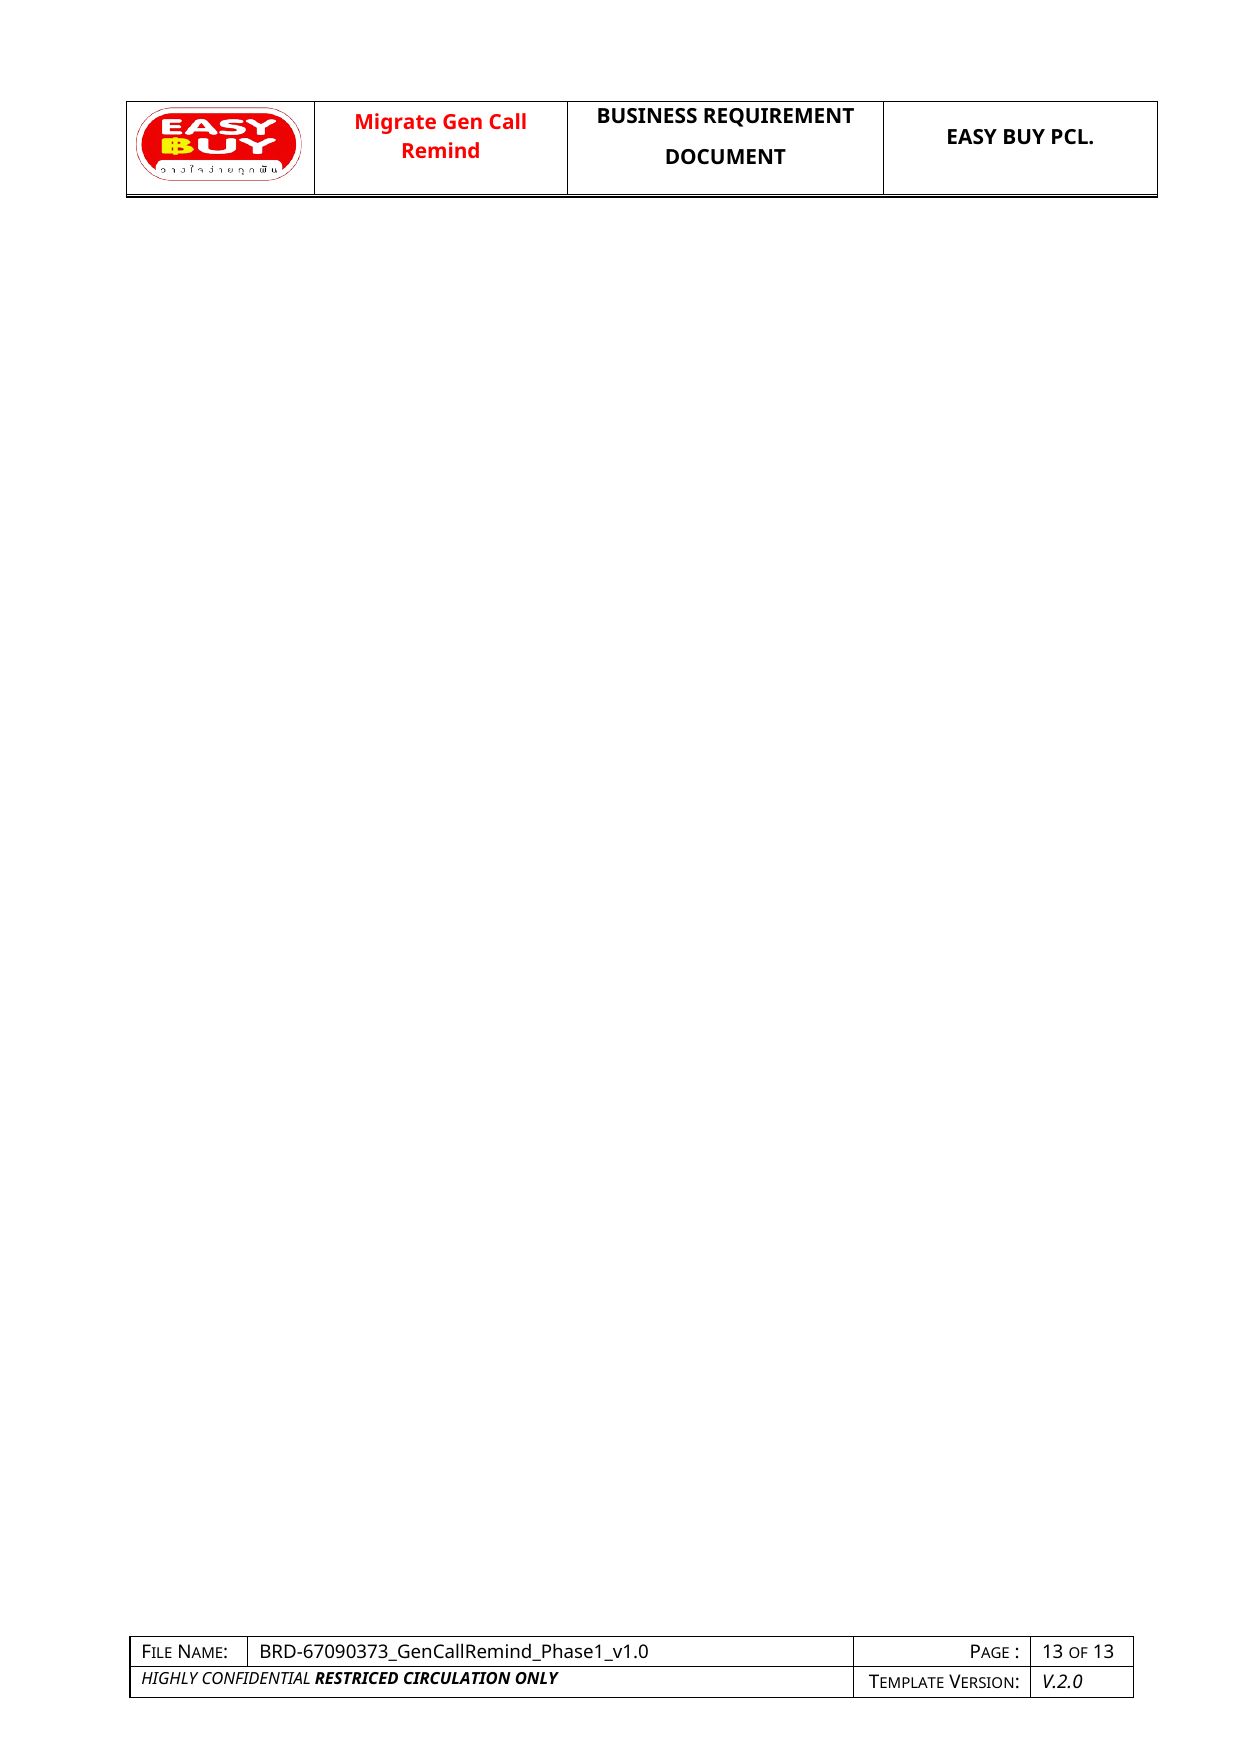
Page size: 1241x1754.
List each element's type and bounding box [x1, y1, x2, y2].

picture [136, 107, 302, 181]
